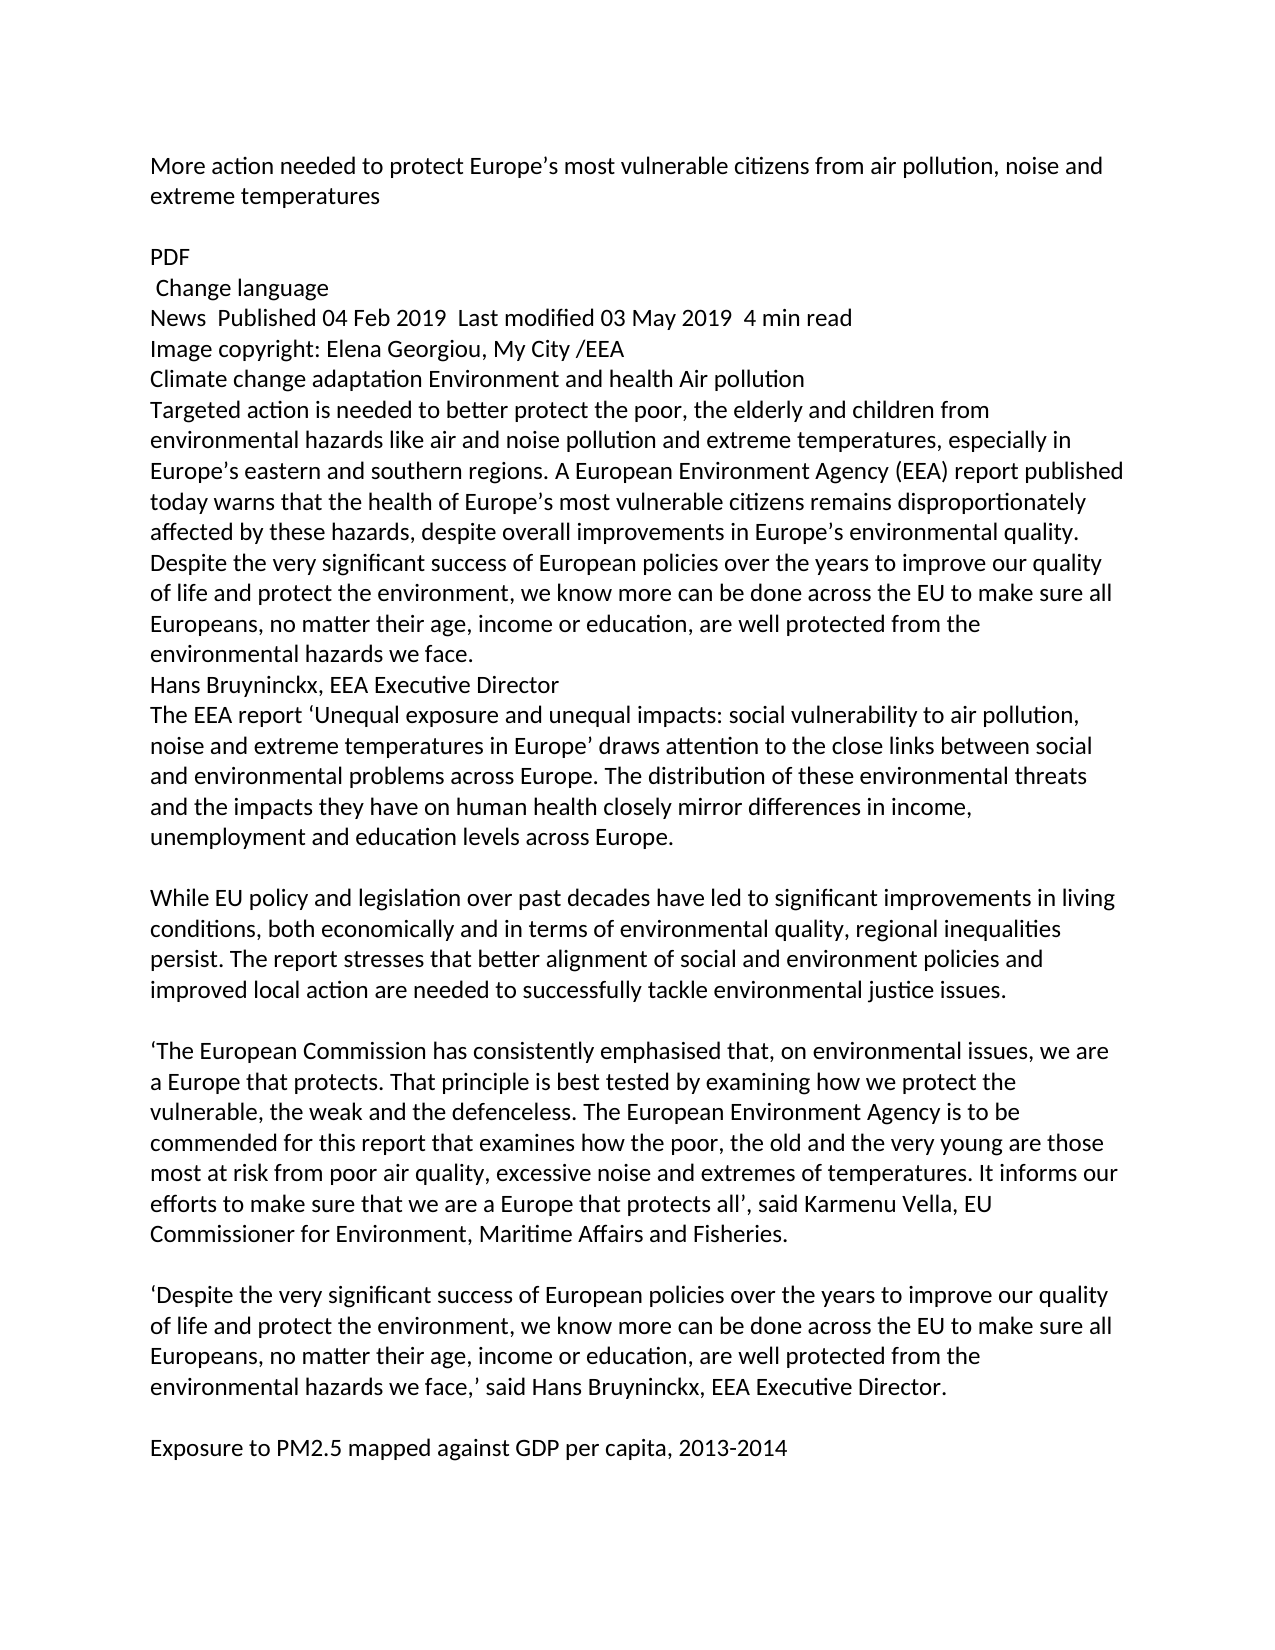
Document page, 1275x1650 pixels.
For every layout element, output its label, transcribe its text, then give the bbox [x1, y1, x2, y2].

text ‘The European Commission has consistently emphasised that, on environmental issues, we are a Europe that protects. That principle is best tested by examining how we protect the vulnerable, the weak and the defenceless. The European Environment Agency is to be commended for this report that examines how the poor, the old and the very young are those most at risk from poor air quality, excessive noise and extremes of temperatures. It informs our efforts to make sure that we are a Europe that protects all’, said Karmenu Vella, EU Commissioner for Environment, Maritime Affairs and Fisheries. [150, 1035, 1125, 1249]
text Exposure to PM2.5 mapped against GDP per capita, 2013-2014 [150, 1432, 1125, 1462]
text Targeted action is needed to better protect the poor, the elderly and children from environmental hazards like air and noise pollution and extreme temperatures, especially in Europe’s eastern and southern regions. A European Environment Agency (EEA) report published today warns that the health of Europe’s most vulnerable citizens remains disproportionately affected by these hazards, despite overall improvements in Europe’s environmental quality. [150, 394, 1125, 547]
text Change language [150, 272, 1125, 303]
text The EEA report ‘Unequal exposure and unequal impacts: social vulnerability to air pollution, noise and extreme temperatures in Europe’ draws attention to the close links between social and environmental problems across Europe. The distribution of these environmental threats and the impacts they have on human health closely mirror differences in income, unemployment and education levels across Europe. [150, 699, 1125, 852]
text Climate change adaptation Environment and health Air pollution [150, 364, 1125, 394]
text More action needed to protect Europe’s most vulnerable citizens from air pollution, noise and extreme temperatures [150, 150, 1125, 211]
text Image copyright: Elena Georgiou, My City /EEA [150, 333, 1125, 364]
text While EU policy and legislation over past decades have led to significant improvements in living conditions, both economically and in terms of environmental quality, regional inequalities persist. The report stresses that better alignment of social and environment policies and improved local action are needed to successfully tackle environmental justice issues. [150, 882, 1125, 1004]
text Hans Bruyninckx, EEA Executive Director [150, 669, 1125, 699]
text Despite the very significant success of European policies over the years to improve our quality of life and protect the environment, we know more can be done across the EU to make sure all Europeans, no matter their age, income or education, are well protected from the environmental hazards we face. [150, 547, 1125, 669]
text ‘Despite the very significant success of European policies over the years to improve our quality of life and protect the environment, we know more can be done across the EU to make sure all Europeans, no matter their age, income or education, are well protected from the environmental hazards we face,’ said Hans Bruyninckx, EEA Executive Director. [150, 1279, 1125, 1401]
text News Published 04 Feb 2019 Last modified 03 May 2019 4 min read [150, 303, 1125, 333]
text PDF [150, 242, 1125, 272]
